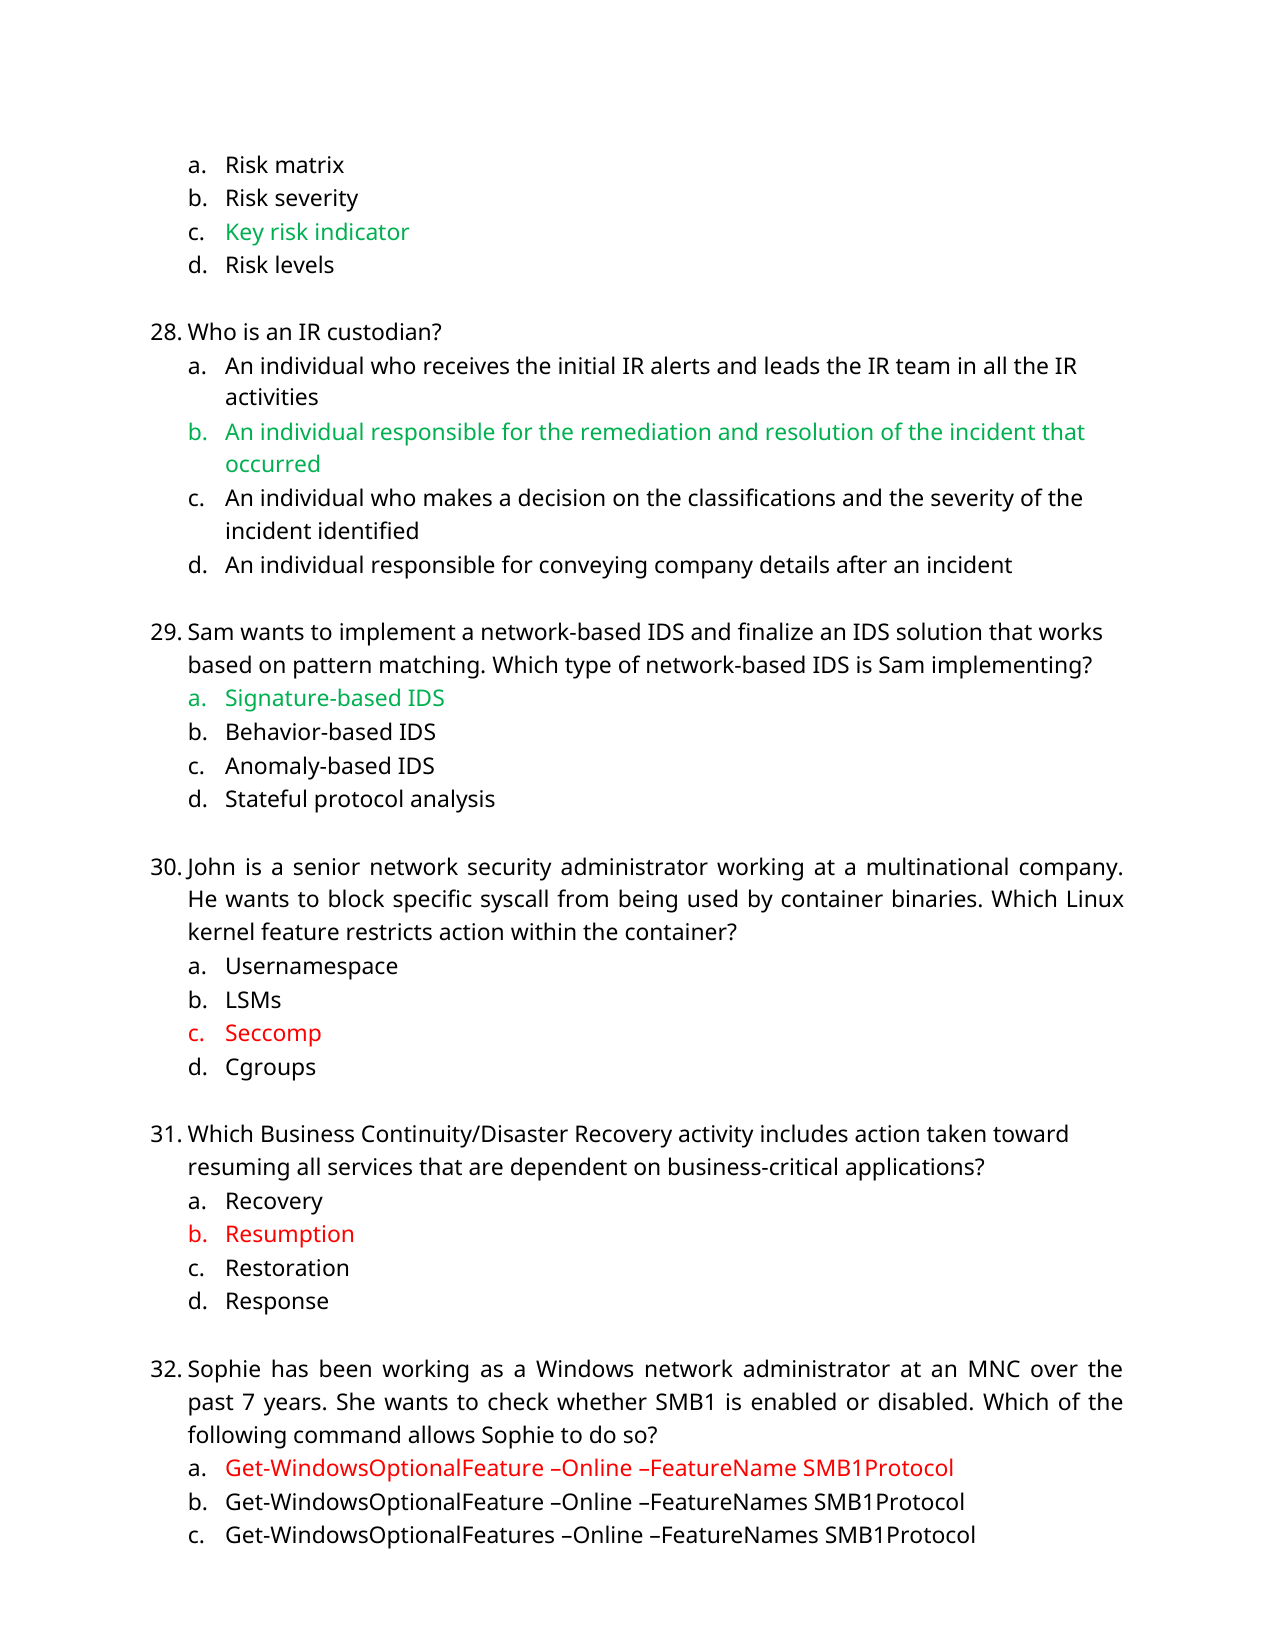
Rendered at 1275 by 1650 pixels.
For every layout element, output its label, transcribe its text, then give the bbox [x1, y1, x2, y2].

list An individual who receives the initial IR alerts and leads the IR team in all the IR activities [188, 350, 1125, 412]
list An individual responsible for the remediation and resolution of the incident that occurred [188, 416, 1125, 479]
list Signature-based IDS [188, 682, 1125, 713]
list Which Business Continuity/Disaster Recovery activity includes action taken toward resuming all services that are dependent on business-critical applications? [150, 1118, 1125, 1182]
list Anomaly-based IDS [188, 750, 1125, 781]
list Risk severity [188, 182, 1125, 213]
list Risk levels [188, 249, 1125, 281]
list Sophie has been working as a Windows network administrator at an MNC over the past 7 years. She wants to check whether SMB1 is enabled or disabled. Which of the following command allows Sophie to do so? [150, 1352, 1125, 1450]
list An individual who makes a decision on the classifications and the severity of the incident identified [188, 482, 1125, 546]
list An individual responsible for conveying company details after an incident [188, 549, 1125, 580]
list Recovery [188, 1184, 1125, 1216]
list Seccomp [188, 1017, 1125, 1049]
list Restoration [188, 1252, 1125, 1283]
list Stateful protocol analysis [188, 783, 1125, 814]
list John is a senior network security administrator working at a multinational company. He wants to block specific syscall from being used by container binaries. Which Linux kernel feature restricts action within the container? [150, 851, 1125, 947]
list Resumption [188, 1218, 1125, 1249]
list Get-WindowsOptionalFeature –Online –FeatureNames SMB1Protocol [188, 1486, 1125, 1517]
list Risk matrix [188, 149, 1125, 180]
list Get-WindowsOptionalFeatures –Online –FeatureNames SMB1Protocol [188, 1519, 1125, 1551]
list Get-WindowsOptionalFeature –Online –FeatureName SMB1Protocol [188, 1452, 1125, 1483]
list Sam wants to implement a network-based IDS and finalize an IDS solution that works based on pattern matching. Which type of network-based IDS is Sam implementing? [150, 616, 1125, 680]
list Behavior-based IDS [188, 716, 1125, 747]
list LSMs [188, 984, 1125, 1015]
list Usernamespace [188, 950, 1125, 982]
list Who is an IR custodian? [150, 316, 1125, 347]
list Response [188, 1285, 1125, 1316]
list Key risk indicator [188, 216, 1125, 247]
list Cgroups [188, 1051, 1125, 1082]
